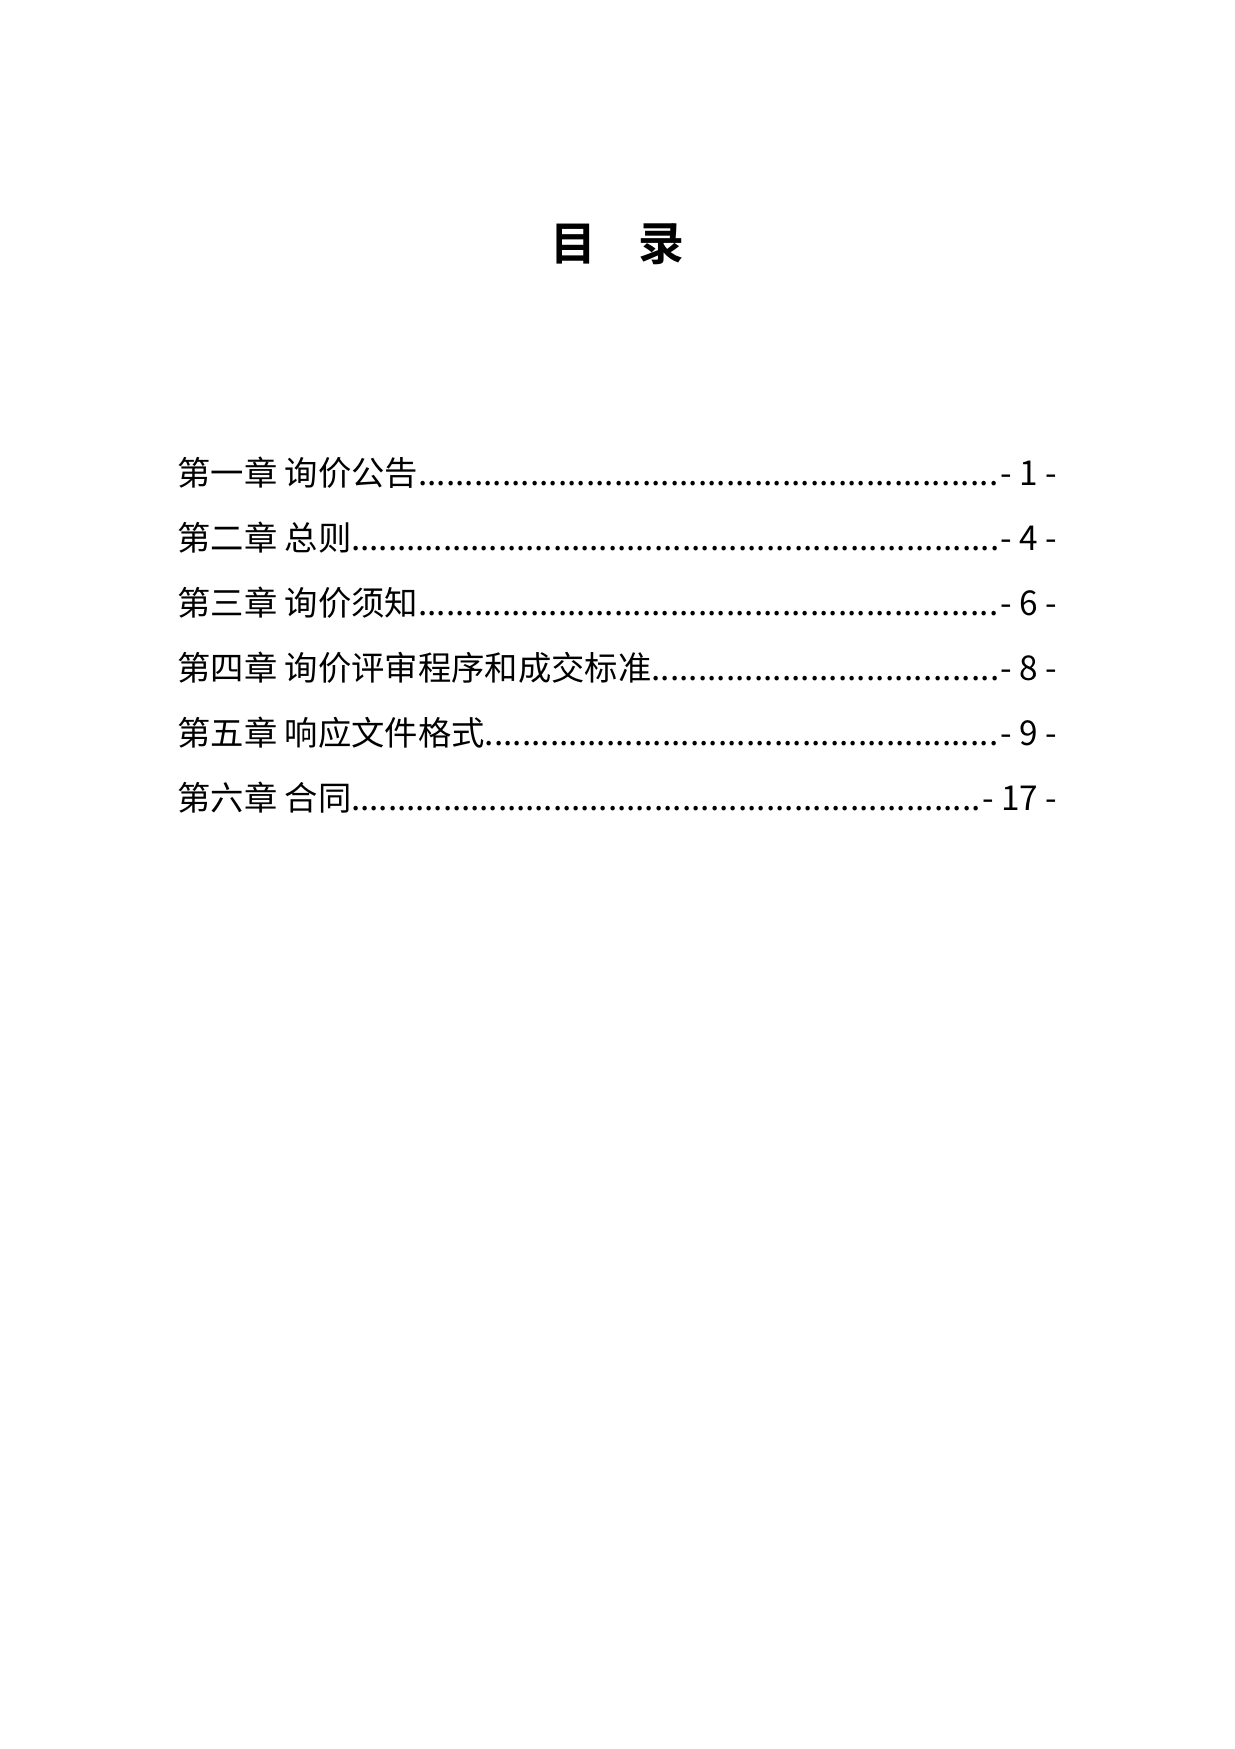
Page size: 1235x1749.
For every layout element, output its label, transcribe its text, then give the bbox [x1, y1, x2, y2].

text 目 录 [177, 192, 1057, 289]
